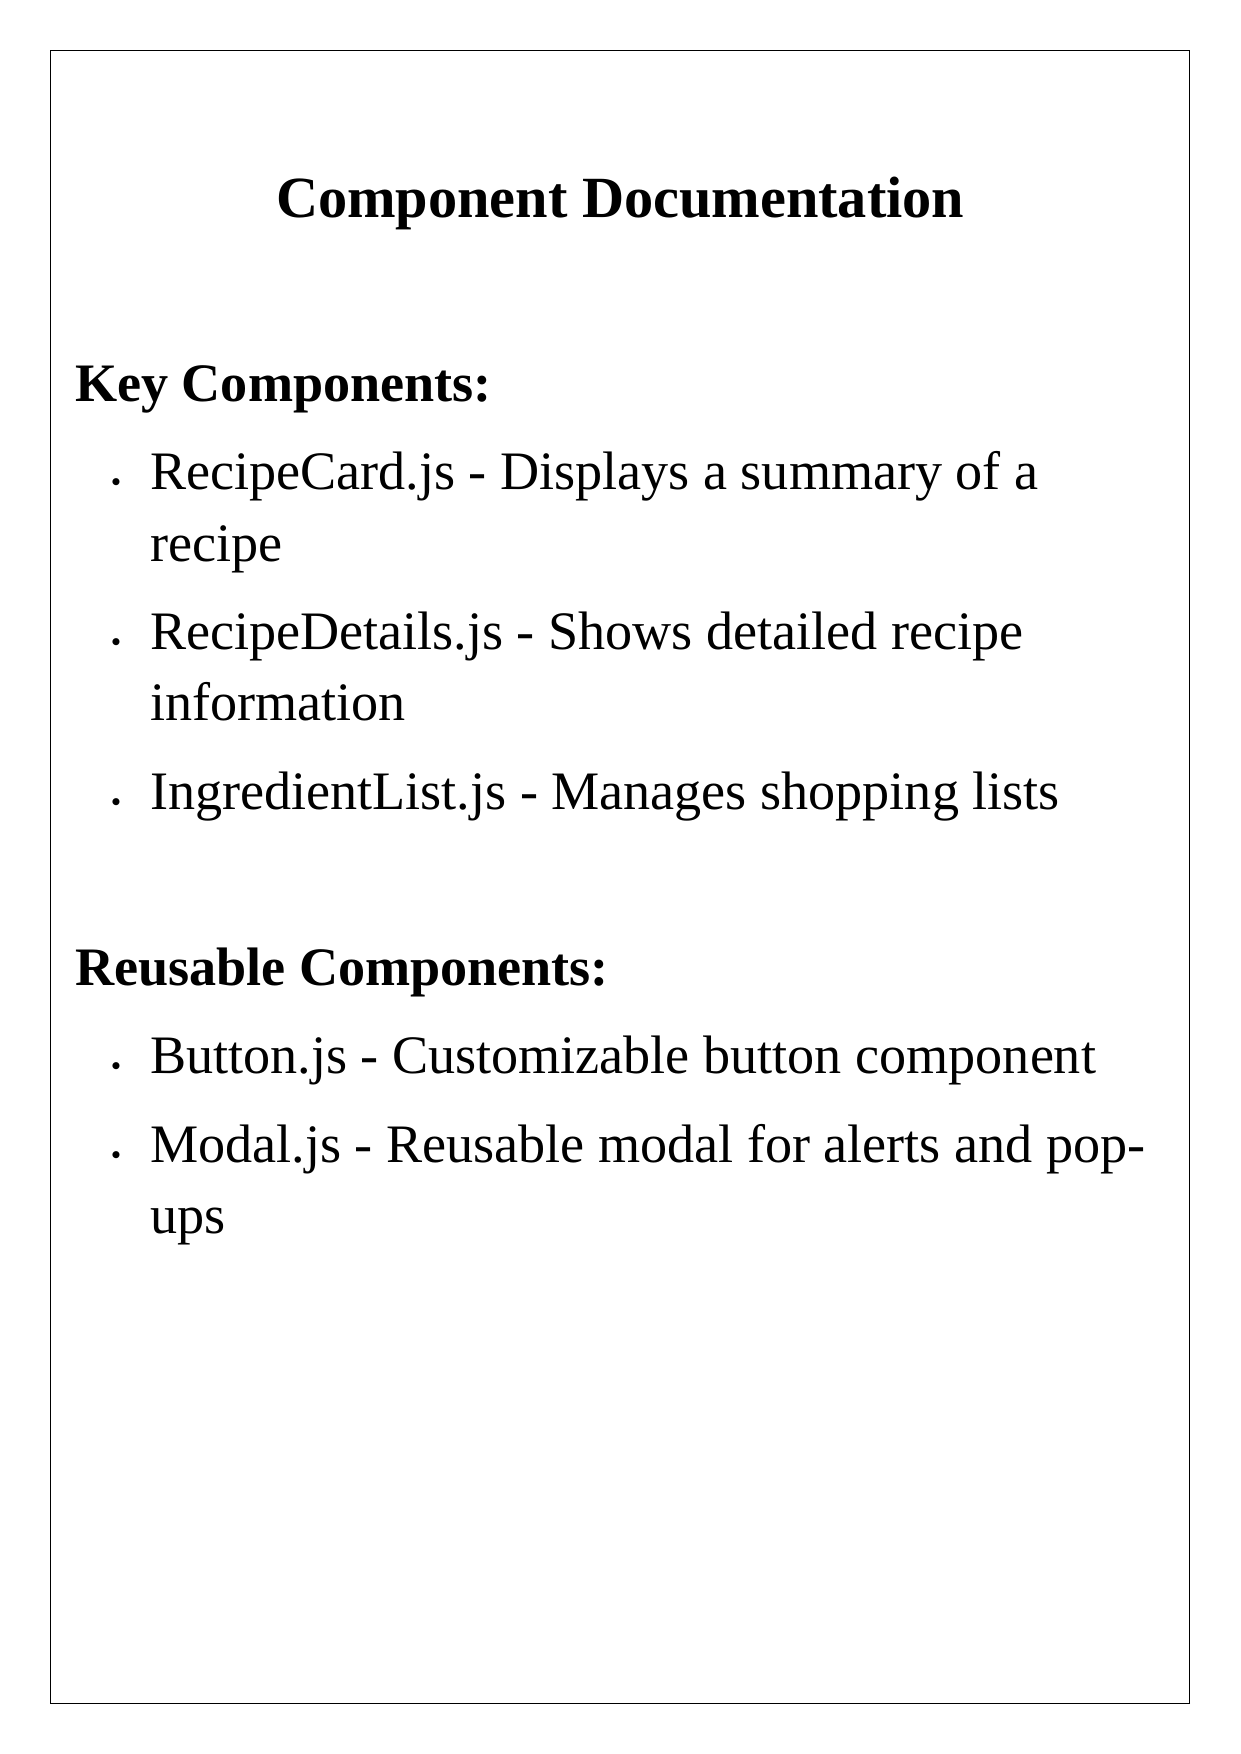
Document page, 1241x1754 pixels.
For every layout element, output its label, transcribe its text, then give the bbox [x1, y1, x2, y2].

list Button.js - Customizable button component [112, 1023, 1165, 1086]
text Key Components: [75, 351, 1165, 413]
text Component Documentation [75, 163, 1165, 230]
list Modal.js - Reusable modal for alerts and pop-ups [112, 1111, 1165, 1245]
text Reusable Components: [75, 935, 1165, 997]
list IngredientList.js - Manages shopping lists [112, 758, 1165, 821]
list RecipeDetails.js - Shows detailed recipe information [112, 599, 1165, 733]
list RecipeCard.js - Displays a summary of a recipe [112, 439, 1165, 573]
